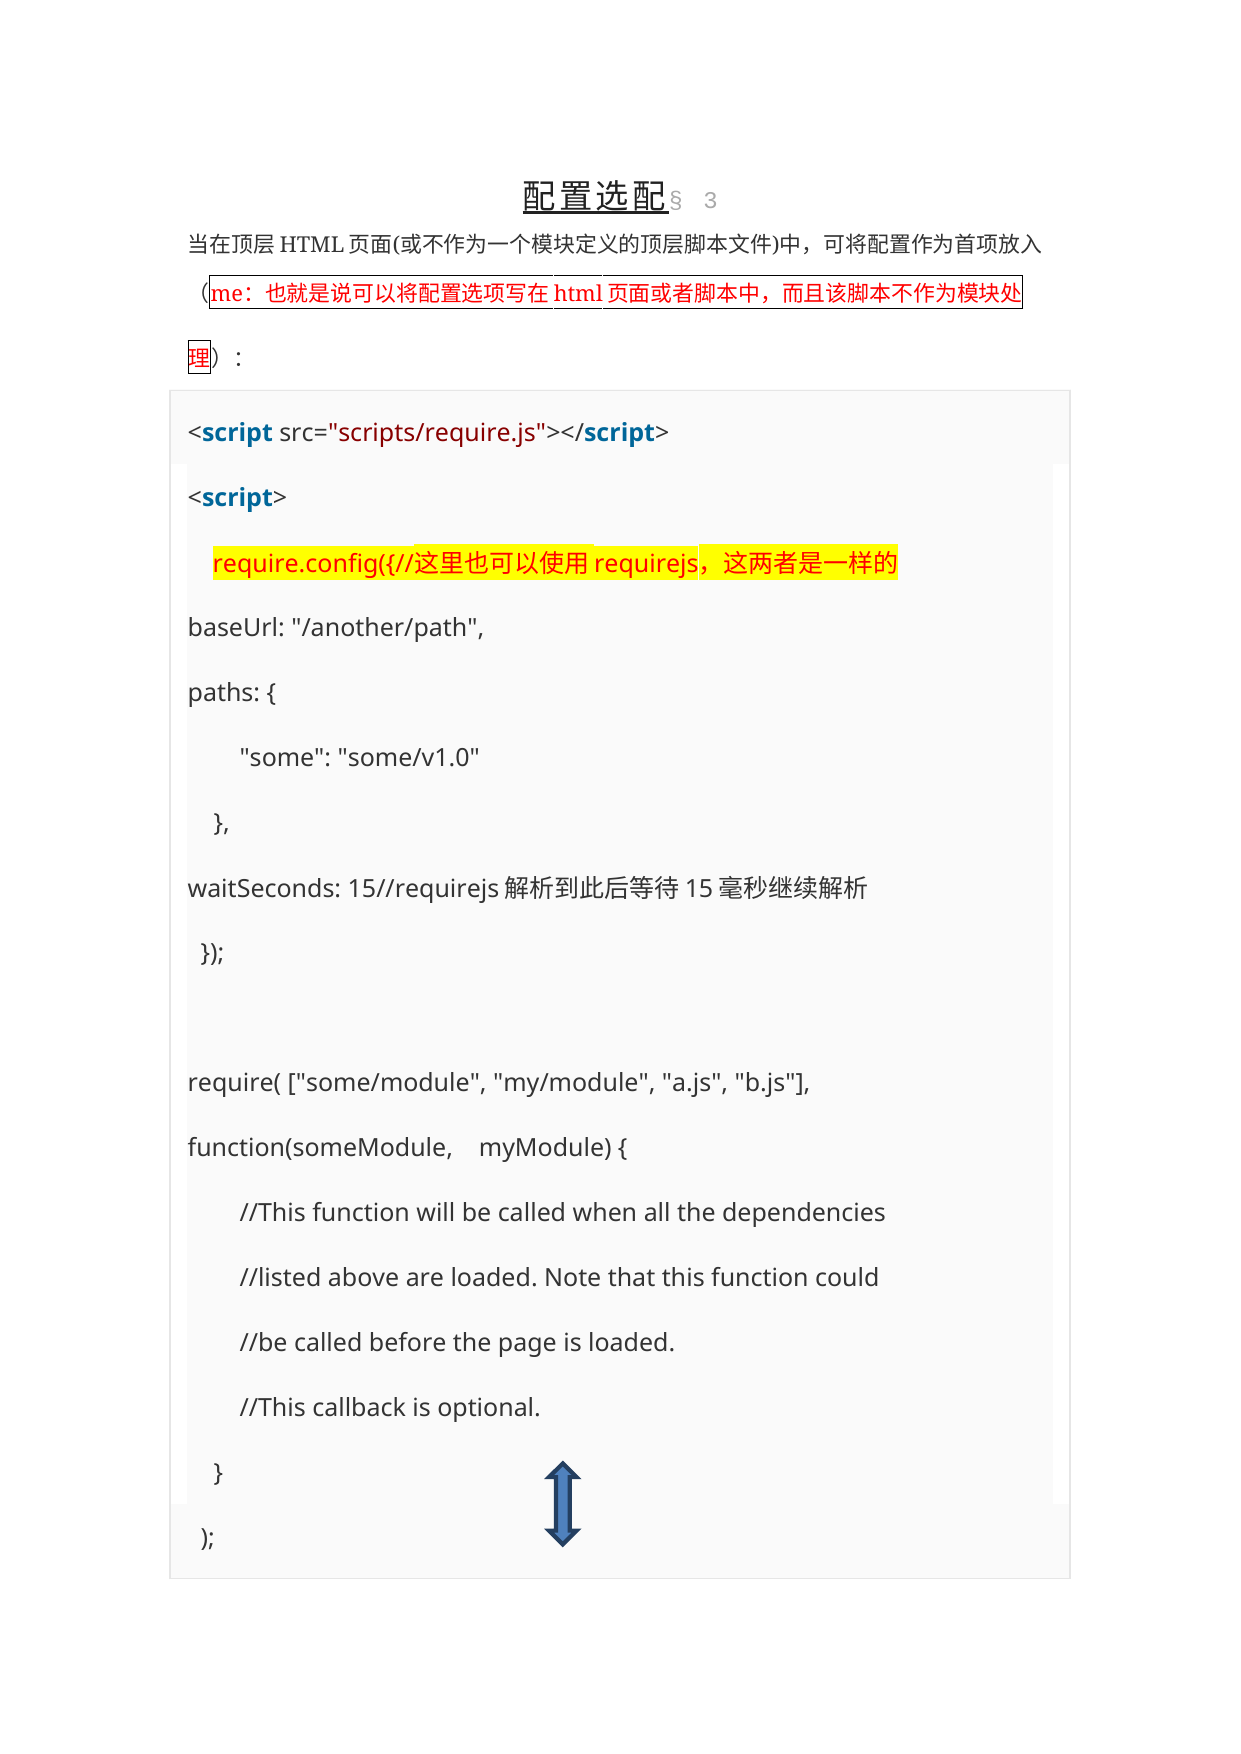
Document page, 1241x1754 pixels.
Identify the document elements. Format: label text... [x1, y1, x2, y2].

text //listed above are loaded. Note that this function could [187, 1244, 1053, 1309]
text //This callback is optional. [187, 1374, 1053, 1439]
text //This function will be called when all the dependencies [187, 1179, 1053, 1244]
text }); [187, 919, 1053, 984]
text baseUrl: "/another/path", [187, 594, 1053, 659]
text require( ["some/module", "my/module", "a.js", "b.js"], [187, 1049, 1053, 1114]
text }, [187, 789, 1053, 854]
text waitSeconds: 15//requirejs解析到此后等待15毫秒继续解析 [187, 854, 1053, 919]
text } [187, 1439, 1053, 1494]
text //be called before the page is loaded. [187, 1309, 1053, 1374]
text <script> [187, 464, 1053, 529]
text paths: { [187, 659, 1053, 724]
text <script src="scripts/require.js"></script> [171, 391, 1069, 464]
text "some": "some/v1.0" [187, 724, 1053, 789]
subtitle 配置选配§ 3 [187, 162, 1053, 227]
text ); [171, 1494, 1069, 1578]
text function(someModule, myModule) { [187, 1114, 1053, 1179]
text require.config({//这里也可以使用requirejs，这两者是一样的 [187, 529, 1053, 594]
text 当在顶层HTML页面(或不作为一个模块定义的顶层脚本文件)中，可将配置作为首项放入（me：也就是说可以将配置选项写在html页面或者脚本中，而且该脚本不作为模块处理）： [187, 227, 1053, 389]
